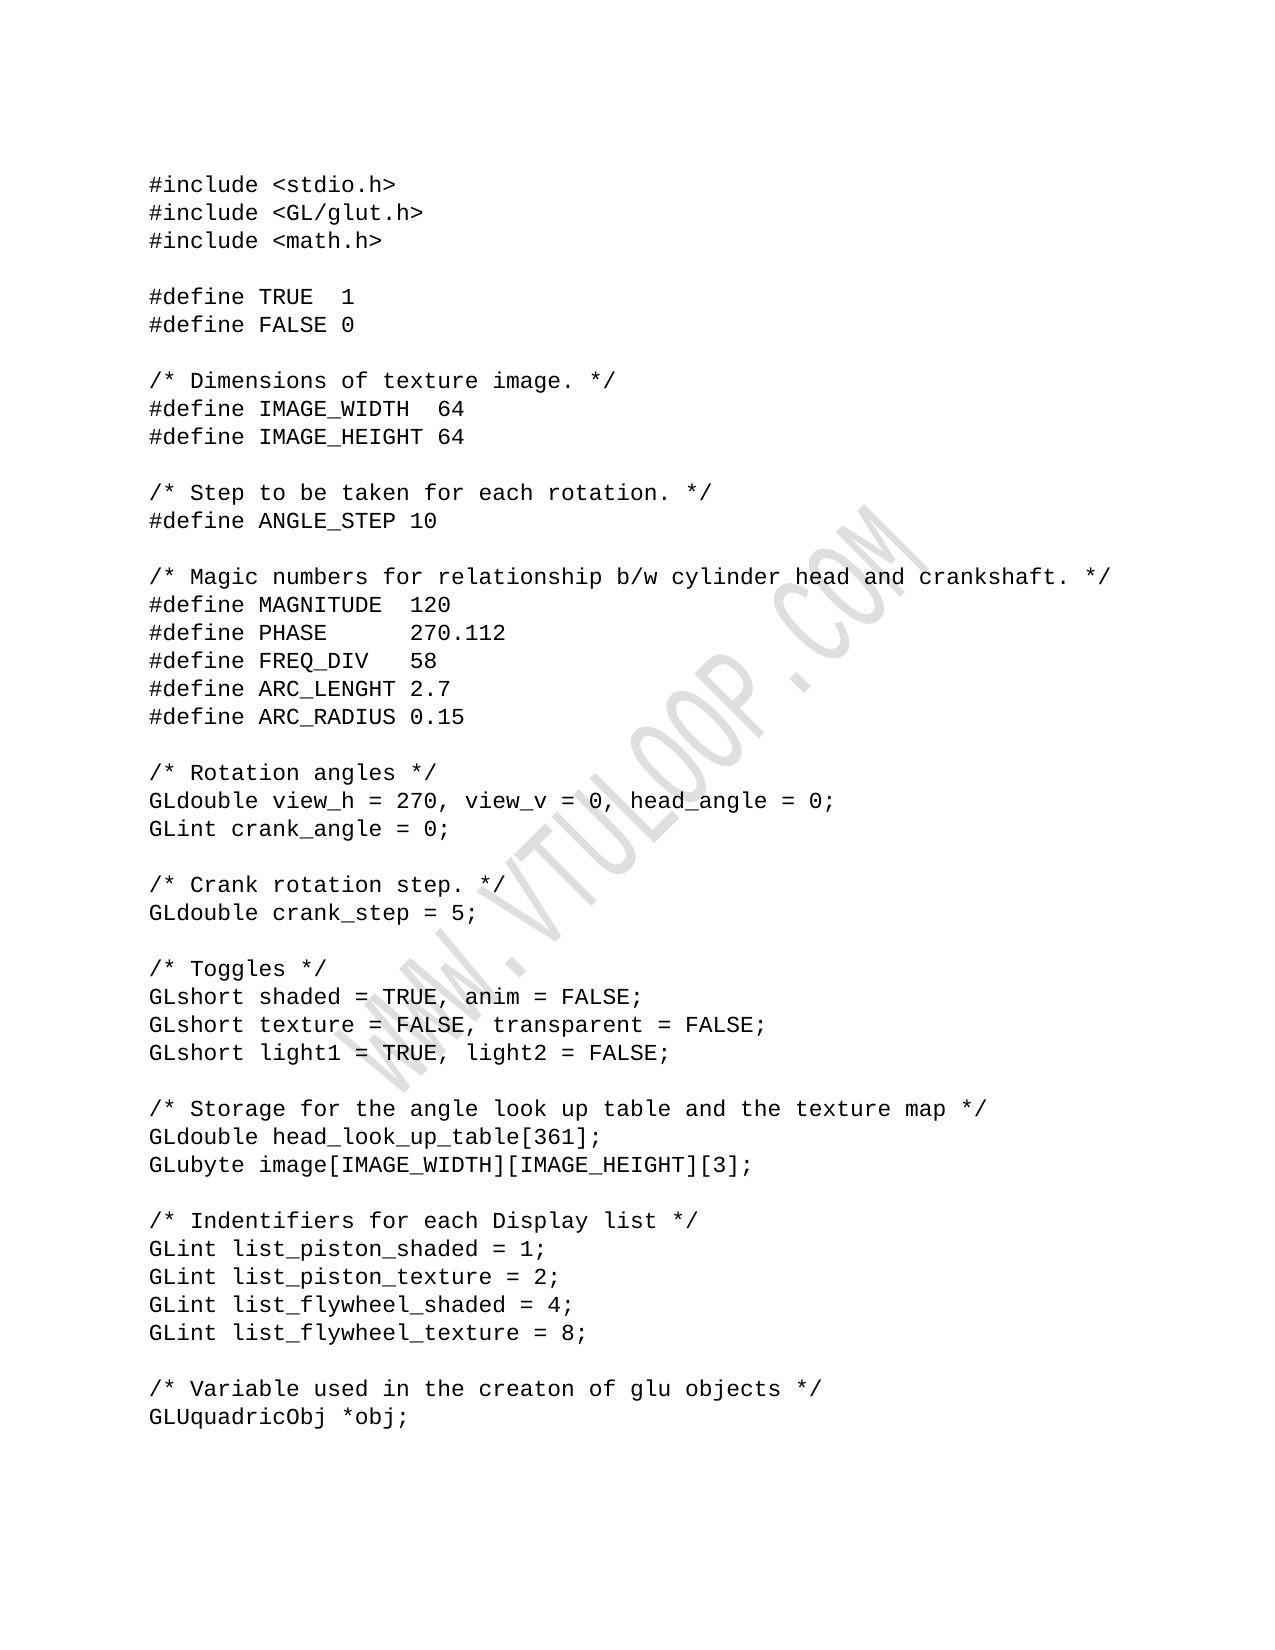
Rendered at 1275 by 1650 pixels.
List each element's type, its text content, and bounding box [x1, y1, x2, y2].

text /* Step to be taken for each rotation. */ [148, 482, 1113, 507]
text #define FREQ_DIV 58 [148, 649, 1113, 676]
text #define MAGNITUDE 120 [148, 593, 1113, 619]
text GLUquadricObj *obj; [148, 1406, 1113, 1431]
text GLdouble head_look_up_table[361]; [148, 1126, 1113, 1151]
text GLint list_piston_texture = 2; [148, 1266, 1113, 1291]
text #include <GL/glut.h> [148, 202, 1113, 228]
text GLdouble crank_step = 5; [148, 902, 1113, 927]
text GLint list_piston_shaded = 1; [148, 1237, 1113, 1263]
text GLint list_flywheel_texture = 8; [148, 1322, 1113, 1347]
text #define PHASE 270.112 [148, 622, 1113, 647]
text #define FALSE 0 [148, 314, 1113, 339]
text GLdouble view_h = 270, view_v = 0, head_angle = 0; [148, 789, 1113, 816]
text #define IMAGE_WIDTH 64 [148, 398, 1113, 423]
text GLshort texture = FALSE, transparent = FALSE; [148, 1013, 1113, 1039]
text GLint list_flywheel_shaded = 4; [148, 1293, 1113, 1319]
text #define TRUE 1 [148, 286, 1113, 312]
text /* Rotation angles */ [148, 762, 1113, 787]
text /* Variable used in the creaton of glu objects */ [148, 1377, 1113, 1403]
text #define IMAGE_HEIGHT 64 [148, 426, 1113, 452]
text /* Crank rotation step. */ [148, 873, 1113, 899]
text /* Indentifiers for each Display list */ [148, 1209, 1113, 1235]
text GLint crank_angle = 0; [148, 818, 1113, 843]
text #include <math.h> [148, 230, 1113, 256]
text #include <stdio.h> [148, 174, 1113, 199]
text GLshort light1 = TRUE, light2 = FALSE; [148, 1042, 1113, 1067]
text /* Storage for the angle look up table and the texture map */ [148, 1097, 1113, 1123]
text #define ARC_RADIUS 0.15 [148, 706, 1113, 732]
text #define ANGLE_STEP 10 [148, 509, 1113, 536]
text /* Dimensions of texture image. */ [148, 369, 1113, 396]
text GLubyte image[IMAGE_WIDTH][IMAGE_HEIGHT][3]; [148, 1153, 1113, 1179]
text /* Toggles */ [148, 957, 1113, 983]
text /* Magic numbers for relationship b/w cylinder head and crankshaft. */ [148, 566, 1113, 591]
text #define ARC_LENGHT 2.7 [148, 678, 1113, 703]
text GLshort shaded = TRUE, anim = FALSE; [148, 986, 1113, 1011]
